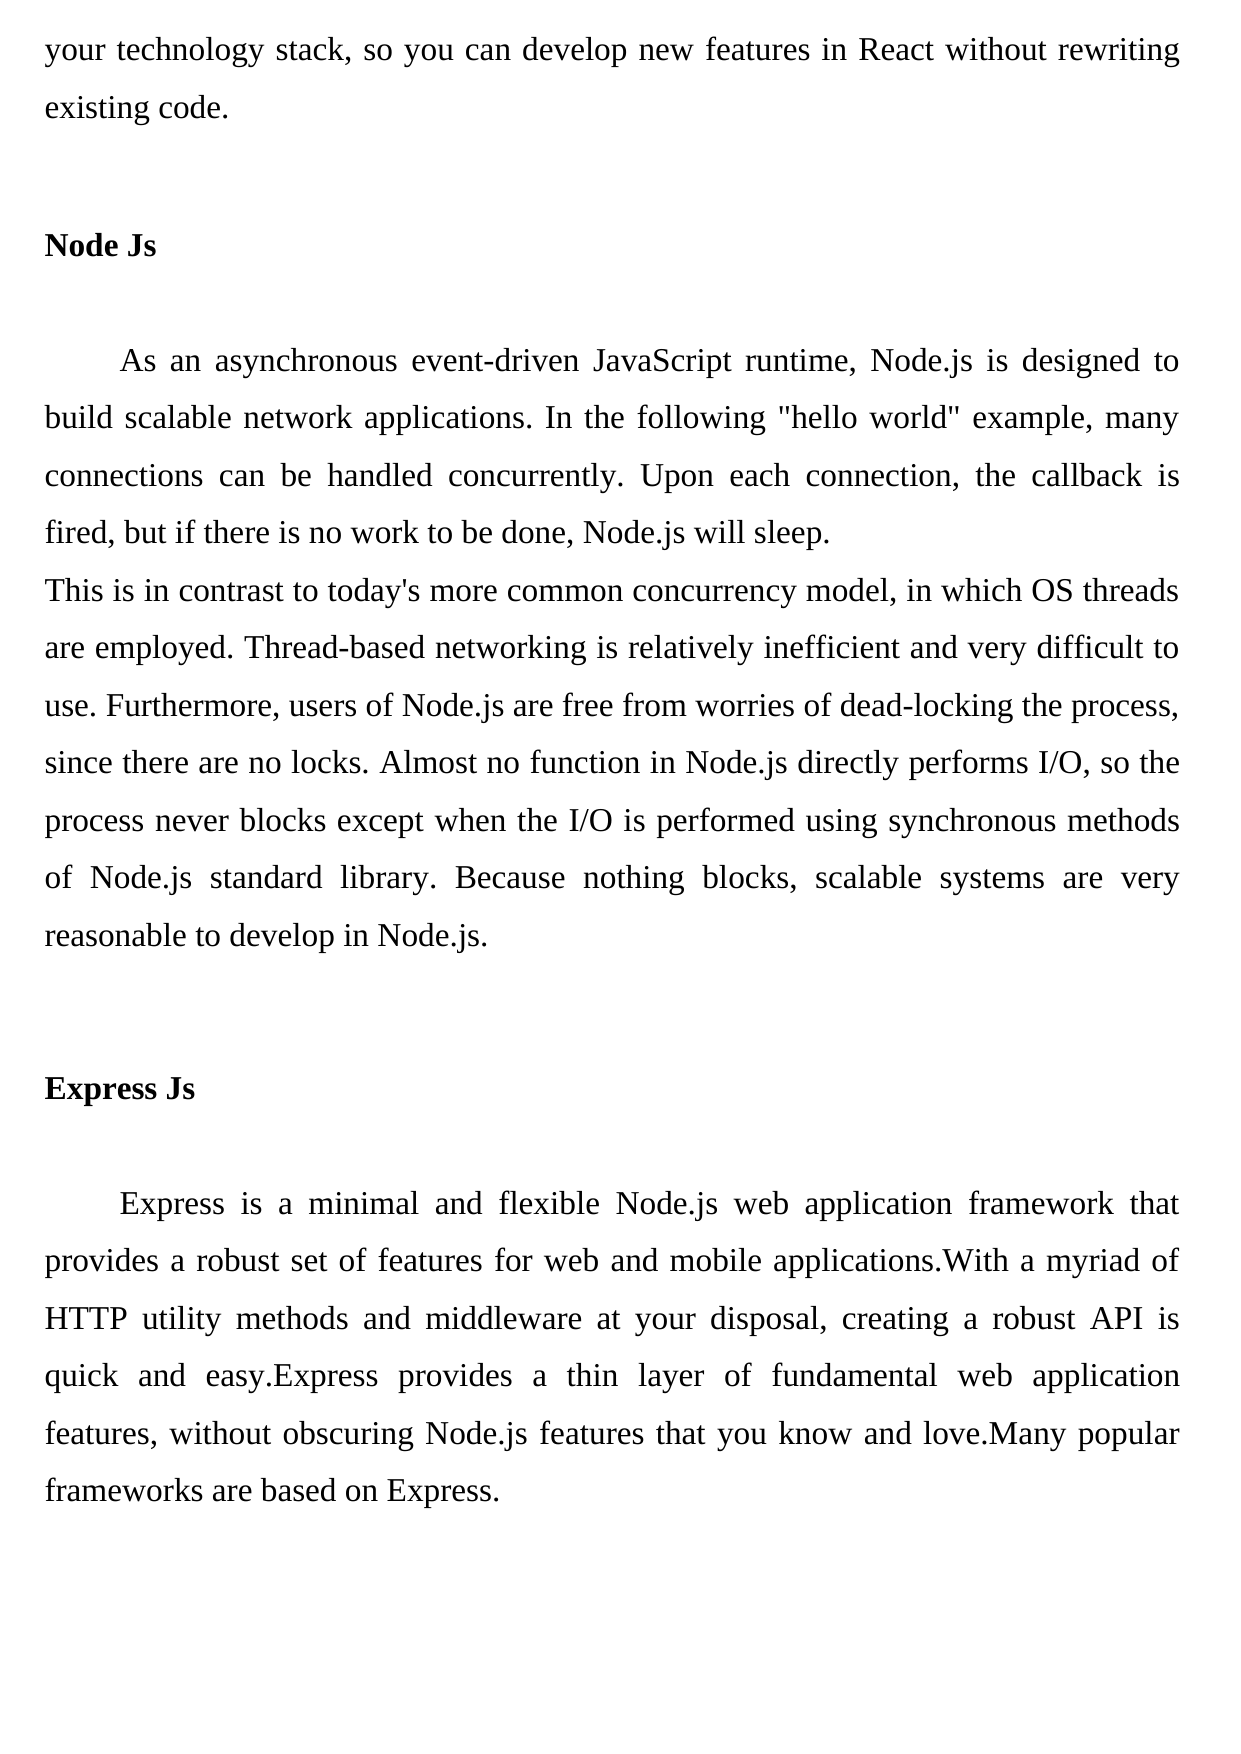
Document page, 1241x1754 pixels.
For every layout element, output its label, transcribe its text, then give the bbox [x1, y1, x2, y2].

text As an asynchronous event-driven JavaScript runtime, Node.js is designed to build scalable network applications. In the following "hello world" example, many connections can be handled concurrently. Upon each connection, the callback is fired, but if there is no work to be done, Node.js will sleep. [44, 340, 1181, 551]
text Express is a minimal and flexible Node.js web application framework that provides a robust set of features for web and mobile applications.With a myriad of HTTP utility methods and middleware at your disposal, creating a robust API is quick and easy.Express provides a thin layer of fundamental web application features, without obscuring Node.js features that you know and love.Many popular frameworks are based on Express. [44, 1183, 1181, 1509]
text This is in contrast to today's more common concurrency model, in which OS threads are employed. Thread-based networking is relatively inefficient and very difficult to use. Furthermore, users of Node.js are free from worries of dead-locking the process, since there are no locks. Almost no function in Node.js directly performs I/O, so the process never blocks except when the I/O is performed using synchronous methods of Node.js standard library. Because nothing blocks, scalable systems are very reasonable to develop in Node.js. [44, 570, 1181, 953]
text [44, 29, 1181, 125]
text Express Js [44, 1068, 1181, 1107]
text Node Js [44, 225, 1181, 263]
